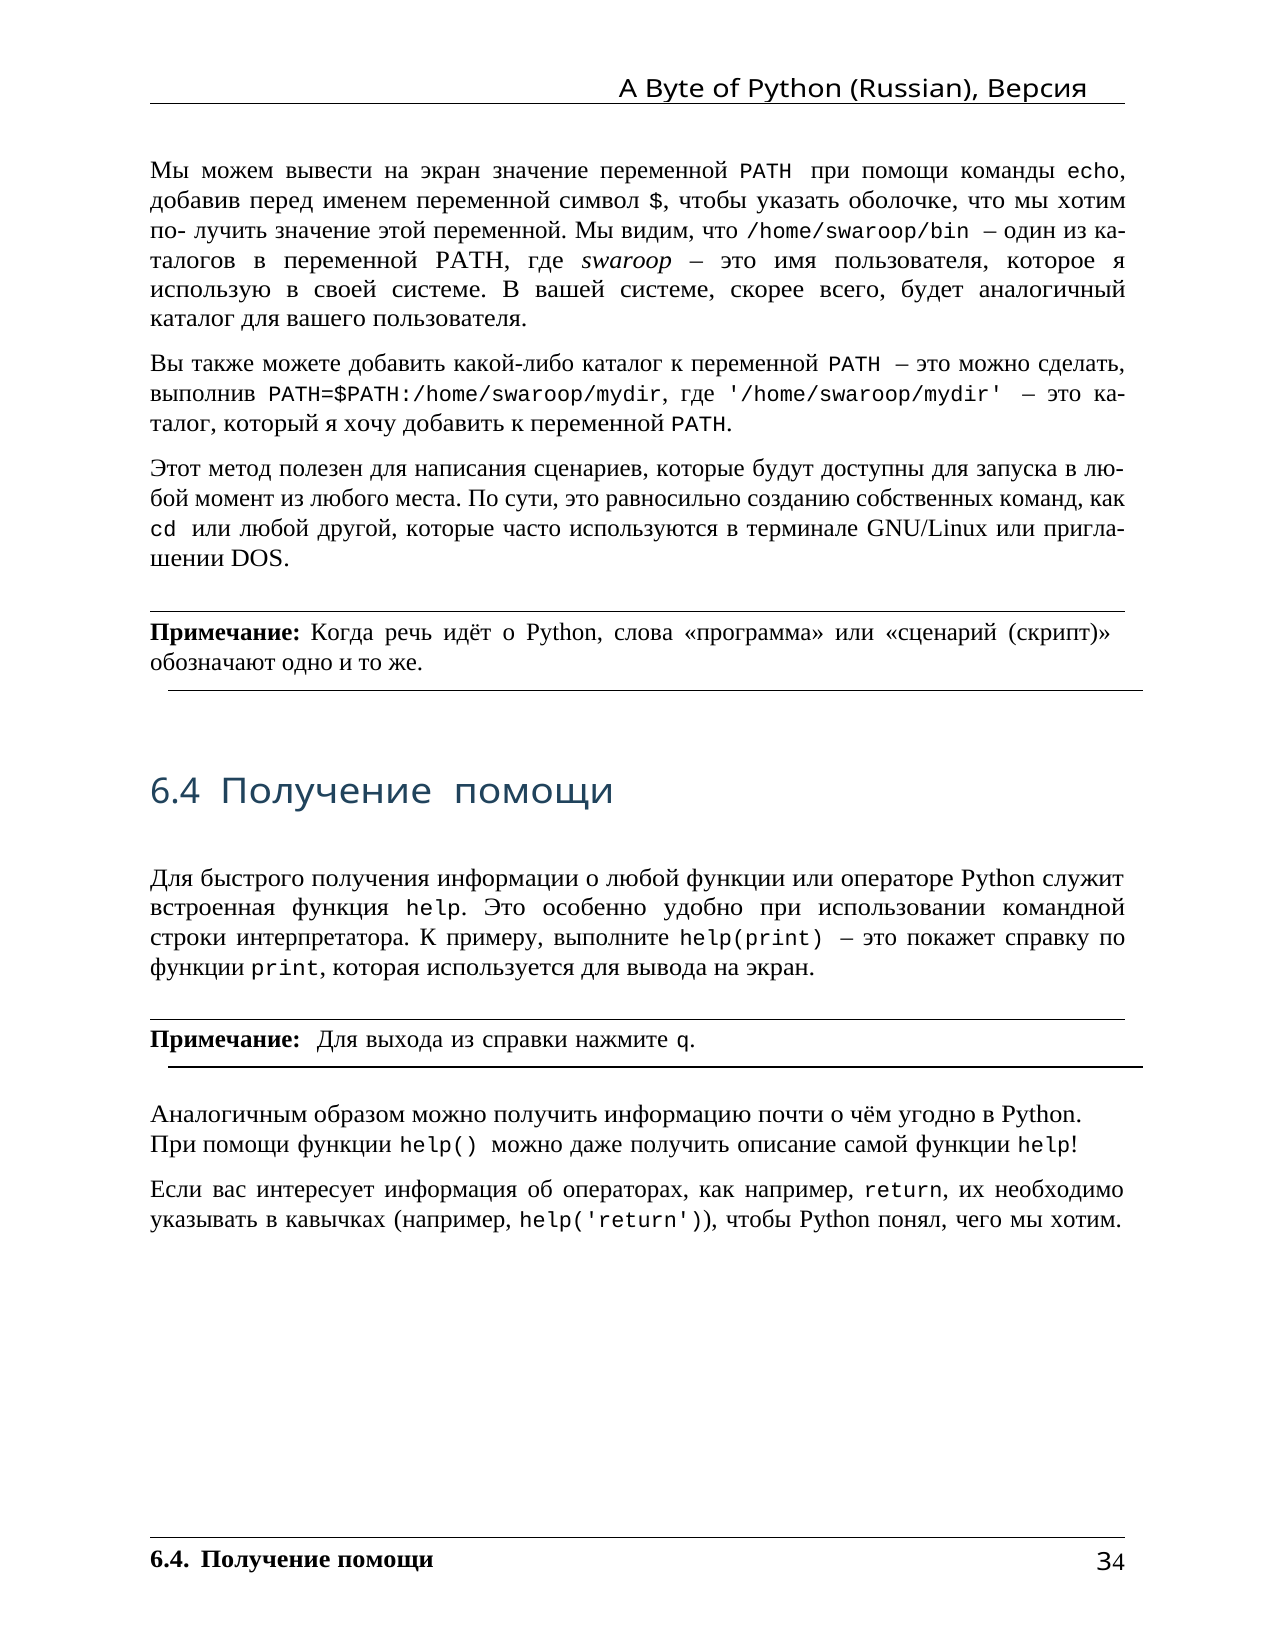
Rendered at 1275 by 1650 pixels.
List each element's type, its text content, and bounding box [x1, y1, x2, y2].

text Примечание: Когда речь идёт о Python, слова «программа» или «сценарий (скрипт)» обозначают одно и то же. [150, 611, 1144, 676]
text Аналогичным образом можно получить информацию почти о чём угодно в Python. При помощи функции help() можно даже получить описание самой функции help! [150, 1099, 1127, 1159]
text Если вас интересует информация об операторах, как например, return, их необходимо указывать в кавычках (например, help('return')), чтобы Python понял, чего мы хотим. [150, 1174, 1126, 1234]
text Этот метод полезен для написания сценариев, которые будут доступны для запуска в лю- бой момент из любого места. По сути, это равносильно созданию собственных команд, как cd или любой другой, которые часто используются в терминале GNU/Linux или пригла- шении DOS. [150, 453, 1126, 572]
text Вы также можете добавить какой-либо каталог к переменной PATH – это можно сделать, выполнив PATH=$PATH:/home/swaroop/mydir, где '/home/swaroop/mydir' – это ка- талог, который я хочу добавить к переменной PATH. [150, 348, 1125, 438]
text Для быстрого получения информации о любой функции или операторе Python служит встроенная функция help. Это особенно удобно при использовании командной строки интерпретатора. К примеру, выполните help(print) – это покажет справку по функции print, которая используется для вывода на экран. [150, 863, 1126, 982]
text Примечание: Для выхода из справки нажмите q. [150, 1019, 1144, 1054]
subtitle Получение помощи [150, 766, 1144, 814]
text Мы можем вывести на экран значение переменной PATH при помощи команды echo, добавив перед именем переменной символ $, чтобы указать оболочке, что мы хотим по- лучить значение этой переменной. Мы видим, что /home/swaroop/bin – один из ка- талогов в переменной PATH, где swaroop – это имя пользователя, которое я использую в своей системе. В вашей системе, скорее всего, будет аналогичный каталог для вашего пользователя. [150, 155, 1126, 332]
